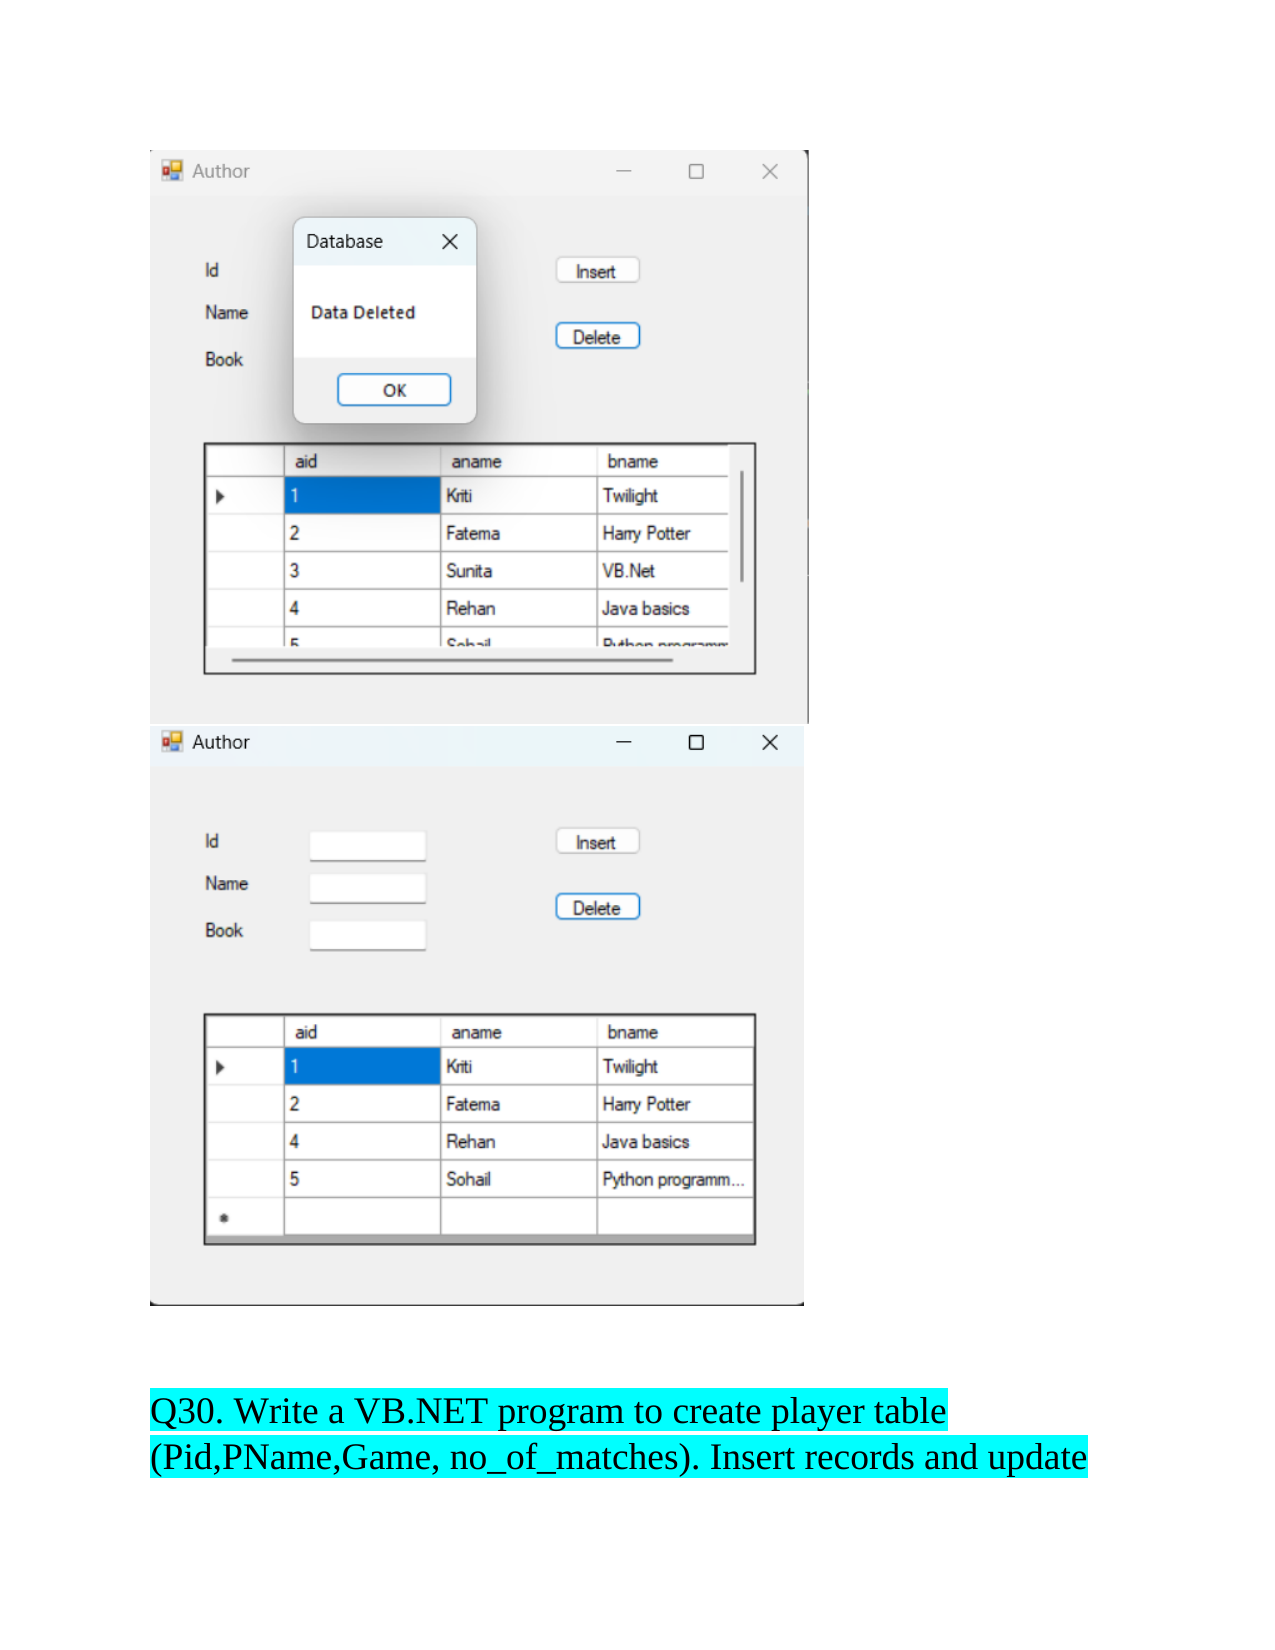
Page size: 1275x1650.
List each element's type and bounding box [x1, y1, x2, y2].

picture [150, 726, 804, 1306]
picture [150, 150, 809, 724]
text [150, 1388, 1125, 1478]
